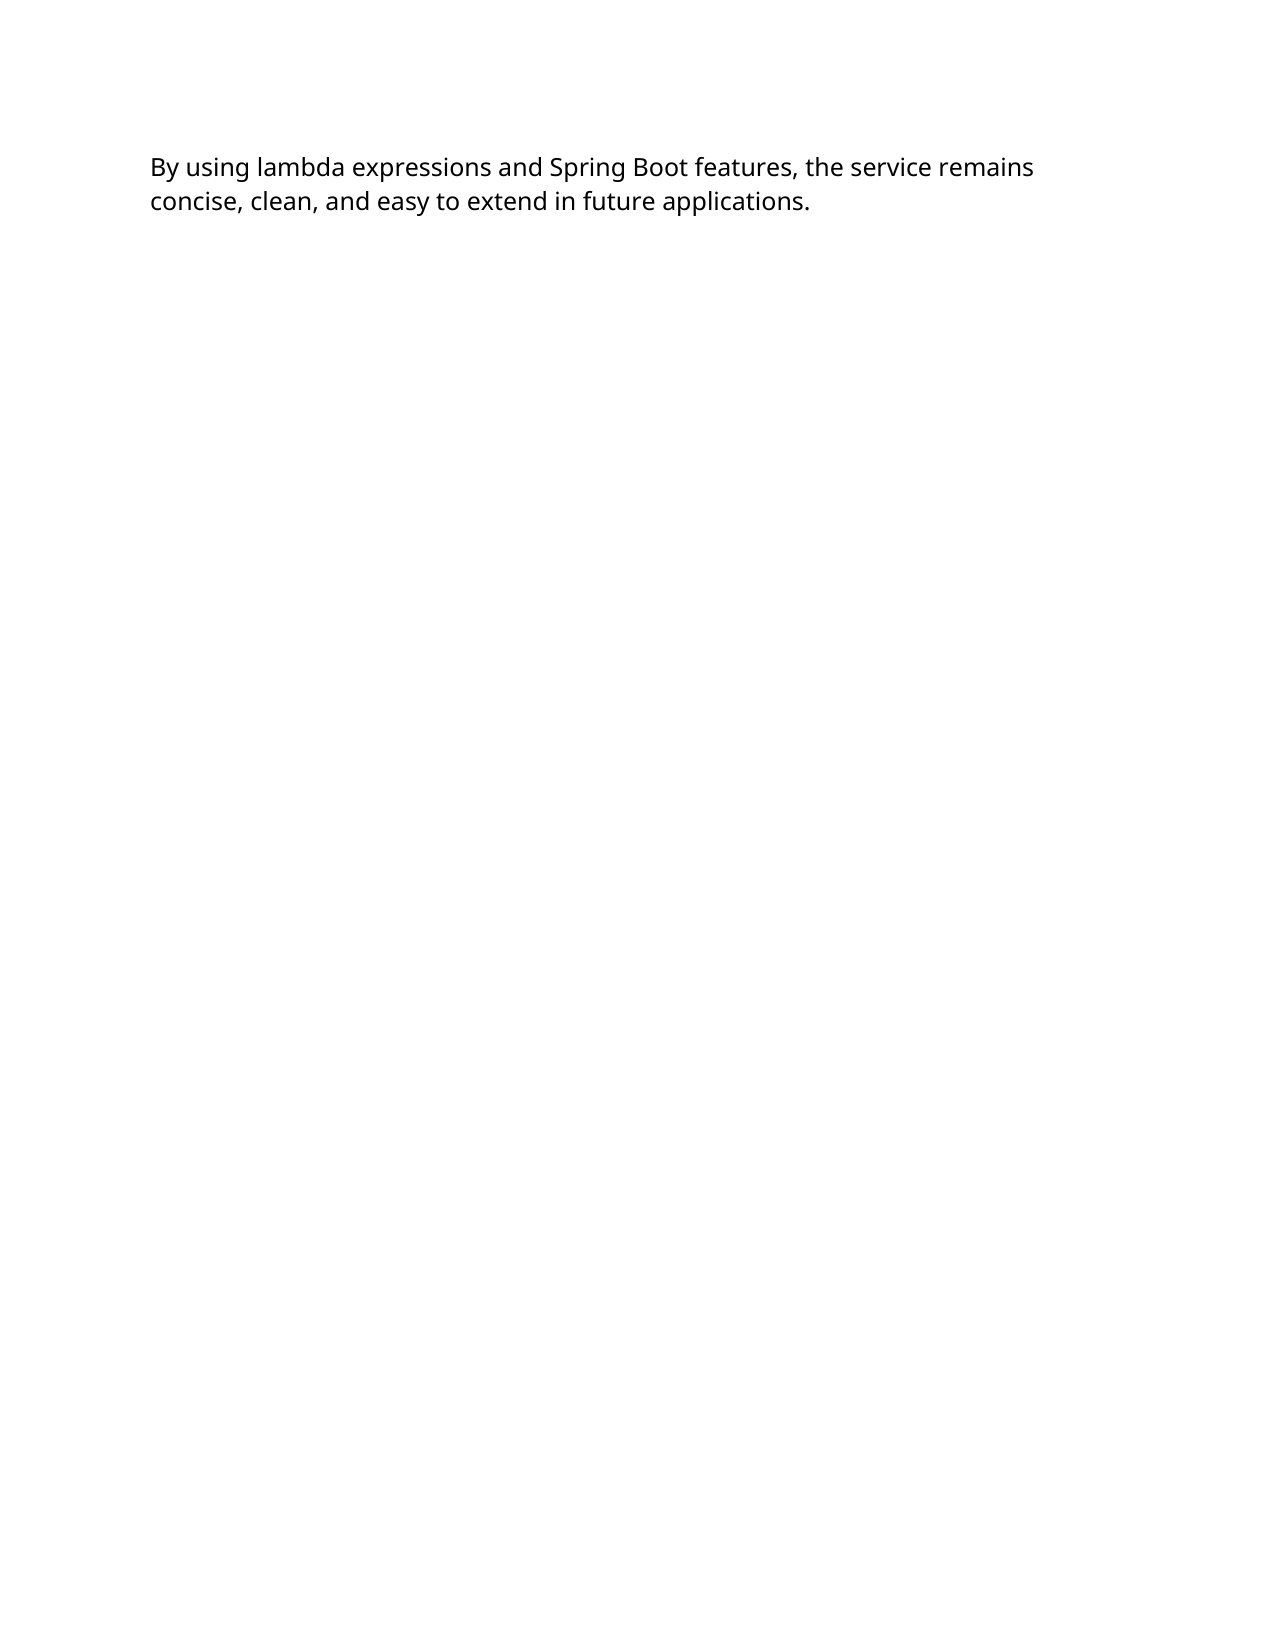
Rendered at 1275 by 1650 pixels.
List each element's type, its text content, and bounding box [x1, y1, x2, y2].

text By using lambda expressions and Spring Boot features, the service remains concise, clean, and easy to extend in future applications. [150, 150, 1125, 218]
